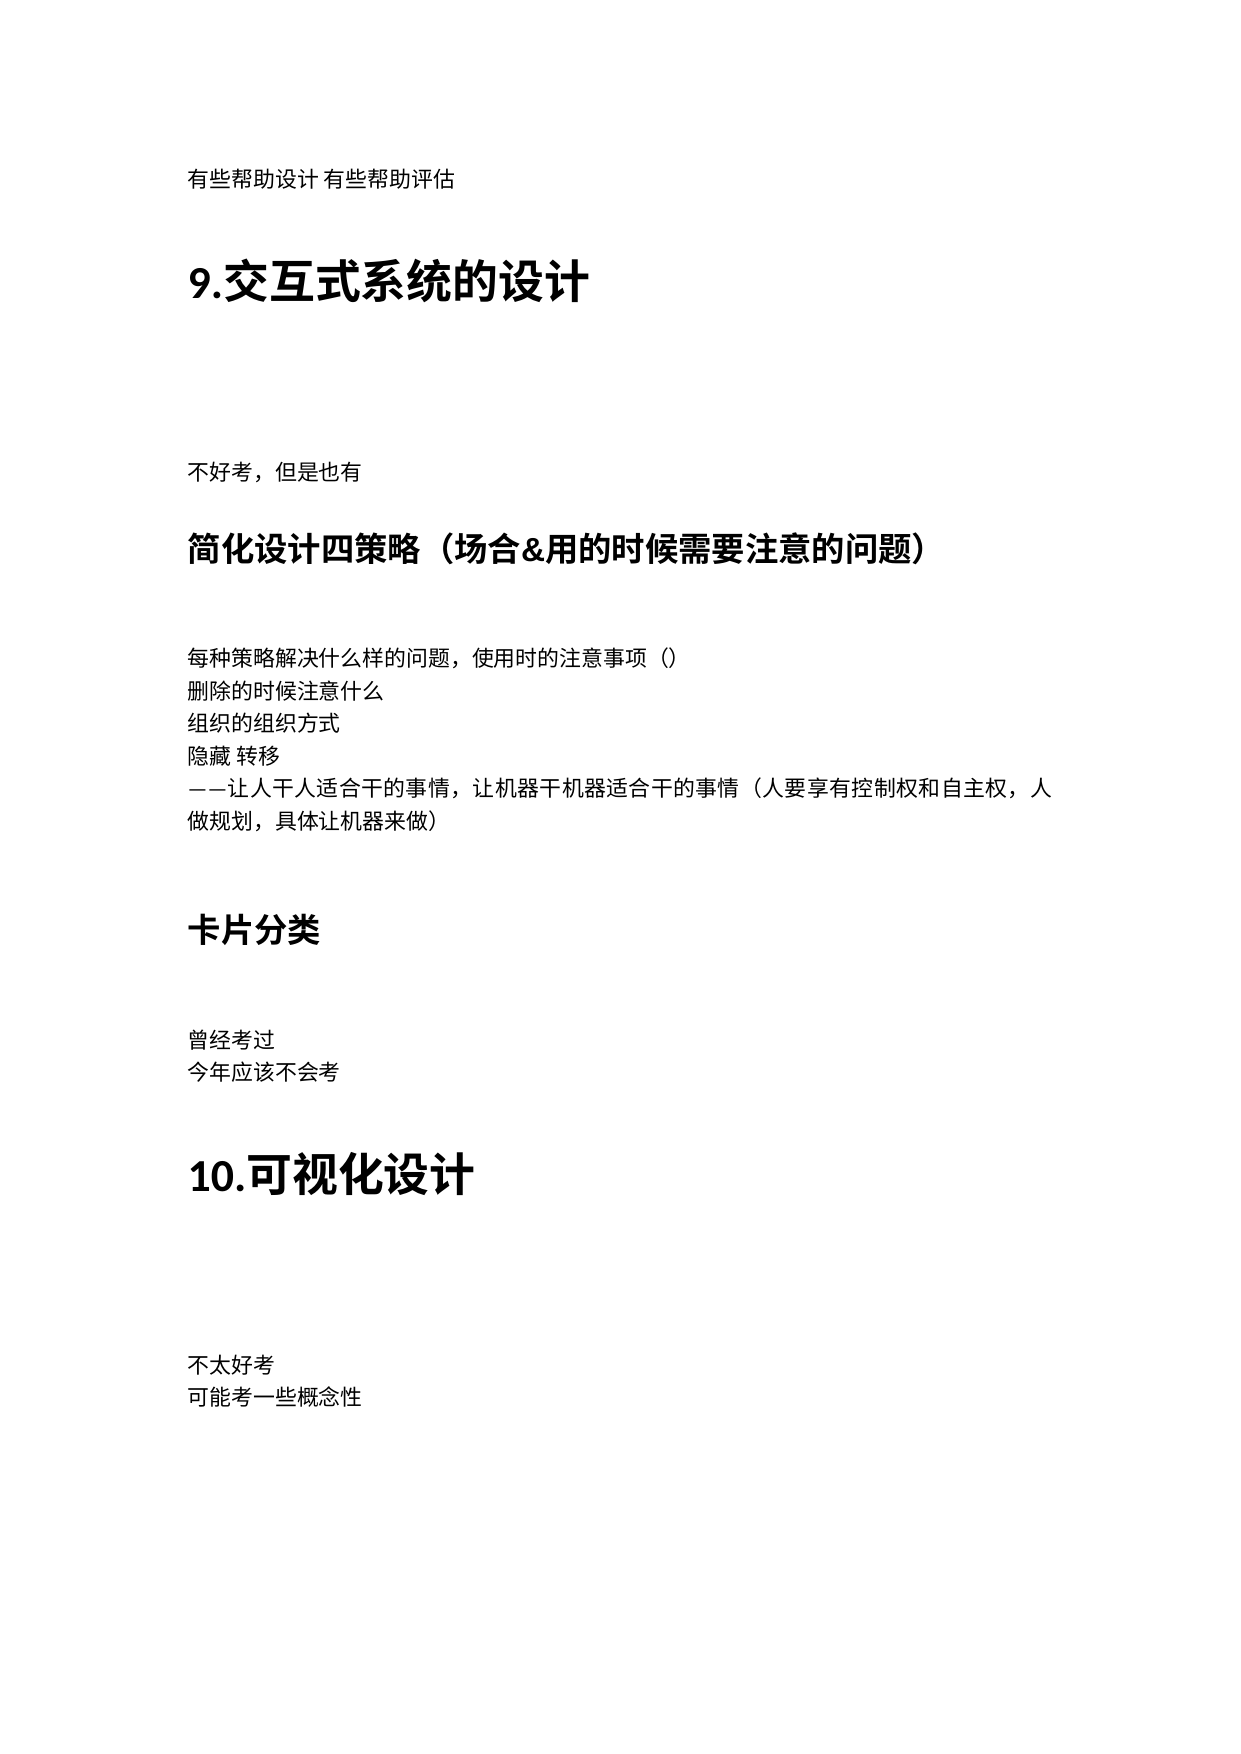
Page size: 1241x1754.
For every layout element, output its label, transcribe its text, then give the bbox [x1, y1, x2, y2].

subtitle 简化设计四策略（场合&用的时候需要注意的问题） [187, 514, 1053, 579]
text 曾经考过 [187, 1022, 1053, 1055]
list 不太好考 [187, 1347, 1053, 1380]
subtitle 交互式系统的设计 [187, 230, 1053, 327]
text 隐藏 转移 [187, 738, 1053, 771]
text 删除的时候注意什么 [187, 673, 1053, 706]
text 今年应该不会考 [187, 1055, 1053, 1087]
text 有些帮助设计 有些帮助评估 [187, 162, 1053, 194]
subtitle 卡片分类 [187, 896, 1053, 961]
list 可能考一些概念性 [187, 1380, 1053, 1412]
text 组织的组织方式 [187, 706, 1053, 738]
text 每种策略解决什么样的问题，使用时的注意事项（） [187, 641, 1053, 673]
subtitle 可视化设计 [187, 1123, 1053, 1220]
list 不好考，但是也有 [187, 454, 1053, 487]
text ——让人干人适合干的事情，让机器干机器适合干的事情（人要享有控制权和自主权，人做规划，具体让机器来做） [187, 771, 1053, 836]
